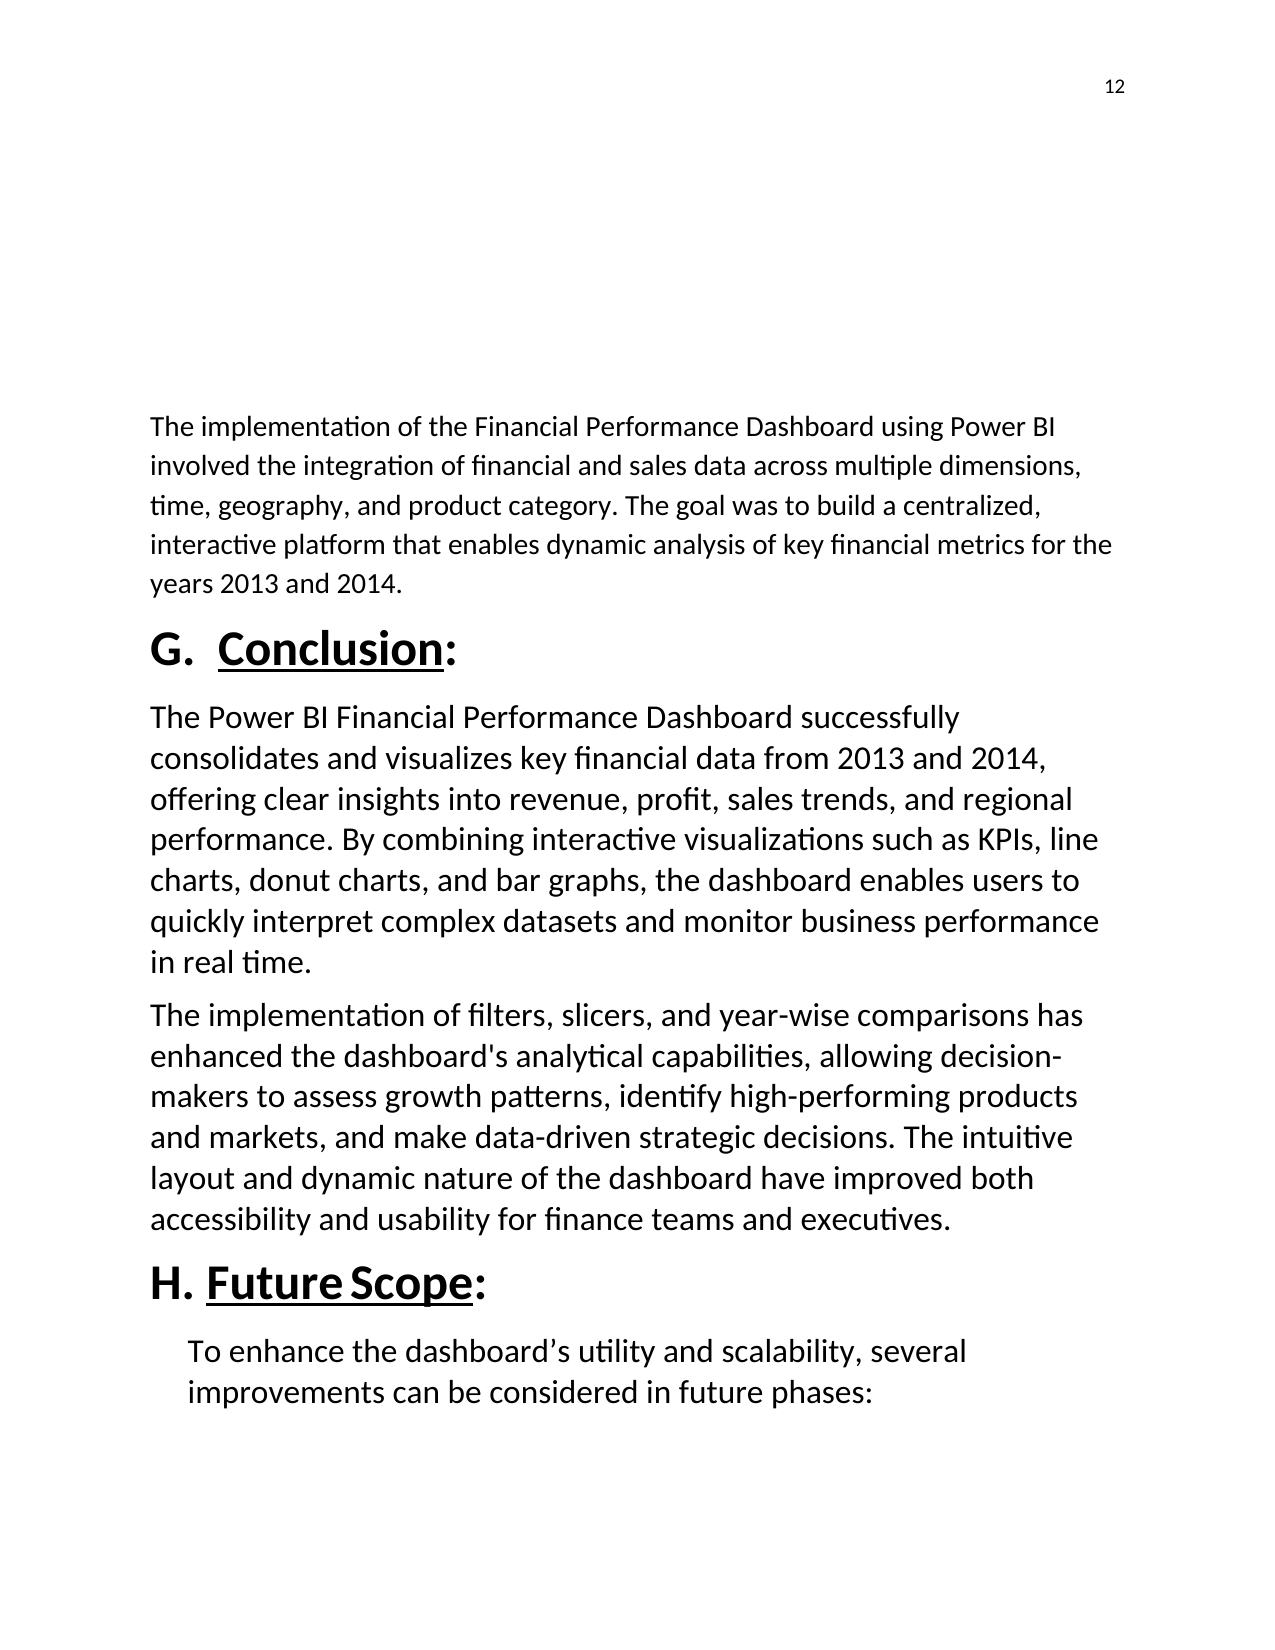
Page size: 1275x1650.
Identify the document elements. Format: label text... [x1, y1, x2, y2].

text The implementation of the Financial Performance Dashboard using Power BI involved the integration of financial and sales data across multiple dimensions, time, geography, and product category. The goal was to build a centralized, interactive platform that enables dynamic analysis of key financial metrics for the years 2013 and 2014. [150, 408, 1125, 601]
text The implementation of filters, slicers, and year-wise comparisons has enhanced the dashboard's analytical capabilities, allowing decision-makers to assess growth patterns, identify high-performing products and markets, and make data-driven strategic decisions. The intuitive layout and dynamic nature of the dashboard have improved both accessibility and usability for finance teams and executives. [150, 994, 1125, 1238]
text The Power BI Financial Performance Dashboard successfully consolidates and visualizes key financial data from 2013 and 2014, offering clear insights into revenue, profit, sales trends, and regional performance. By combining interactive visualizations such as KPIs, line charts, donut charts, and bar graphs, the dashboard enables users to quickly interpret complex datasets and monitor business performance in real time. [150, 696, 1125, 981]
text To enhance the dashboard’s utility and scalability, several improvements can be considered in future phases: [187, 1330, 1125, 1412]
list Future Scope: [150, 1251, 1125, 1312]
text G. Conclusion: [150, 617, 1125, 678]
